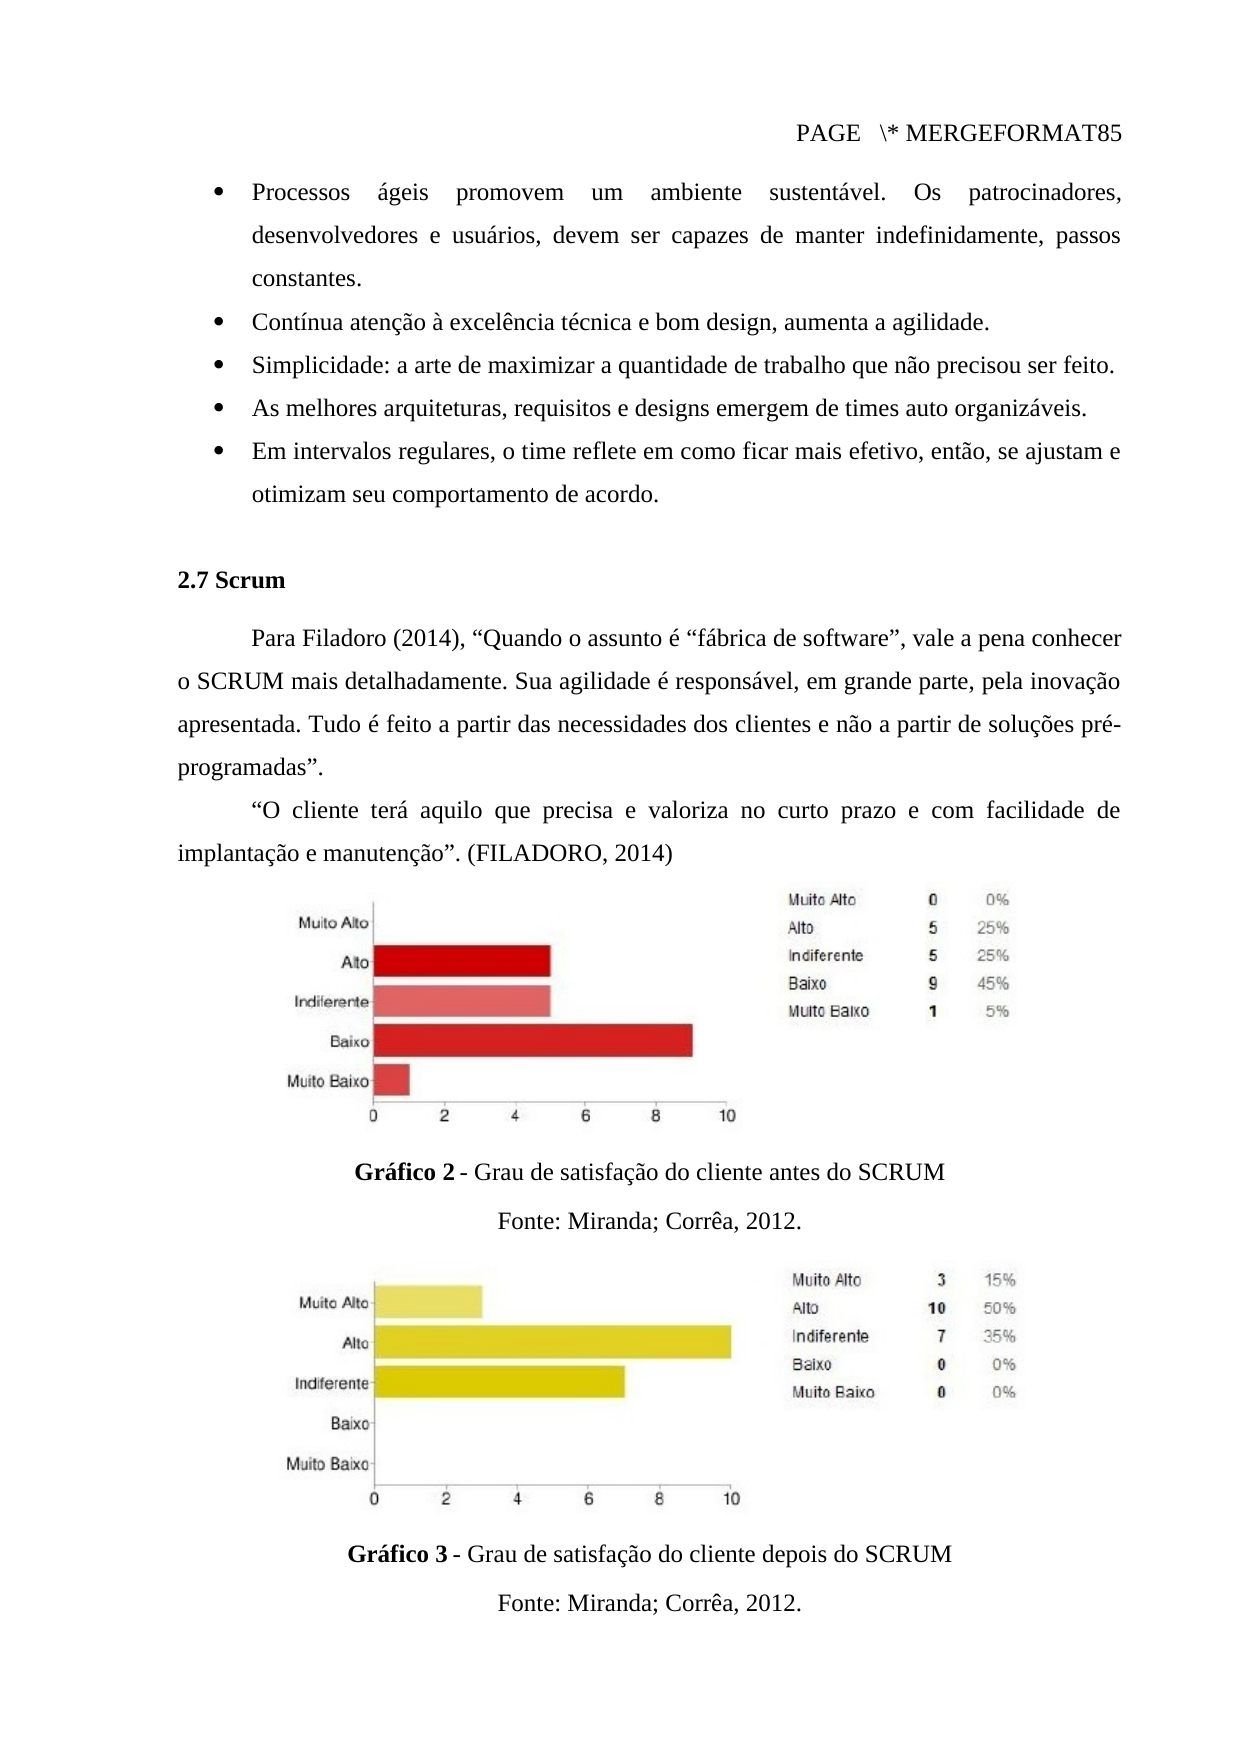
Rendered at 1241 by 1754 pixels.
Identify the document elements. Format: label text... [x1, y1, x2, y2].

text Fonte: Miranda; Corrêa, 2012. [177, 1588, 1122, 1617]
list As melhores arquiteturas, requisitos e designs emergem de times auto organizáveis. [214, 393, 1122, 422]
subtitle Scrum [177, 565, 1122, 594]
picture [240, 881, 1059, 1143]
list Em intervalos regulares, o time reflete em como ficar mais efetivo, então, se ajustam e otimizam seu comportamento de acordo. [214, 436, 1122, 508]
list Processos ágeis promovem um ambiente sustentável. Os patrocinadores, desenvolvedores e usuários, devem ser capazes de manter indefinidamente, passos constantes. [214, 177, 1122, 292]
picture [230, 1249, 1070, 1525]
list Contínua atenção à excelência técnica e bom design, aumenta a agilidade. [214, 307, 1122, 335]
text Para Filadoro (2014), “Quando o assunto é “fábrica de software”, vale a pena conhecer o SCRUM mais detalhadamente. Sua agilidade é responsável, em grande parte, pela inovação apresentada. Tudo é feito a partir das necessidades dos clientes e não a partir de soluções pré-programadas”. [177, 623, 1122, 781]
text Gráfico 2 - Grau de satisfação do cliente antes do SCRUM [177, 1157, 1122, 1186]
list Simplicidade: a arte de maximizar a quantidade de trabalho que não precisou ser feito. [214, 350, 1122, 378]
text “O cliente terá aquilo que precisa e valoriza no curto prazo e com facilidade de implantação e manutenção”. (FILADORO, 2014) [177, 795, 1122, 867]
text Gráfico 3 - Grau de satisfação do cliente depois do SCRUM [177, 1539, 1122, 1567]
text Fonte: Miranda; Corrêa, 2012. [177, 1206, 1122, 1235]
